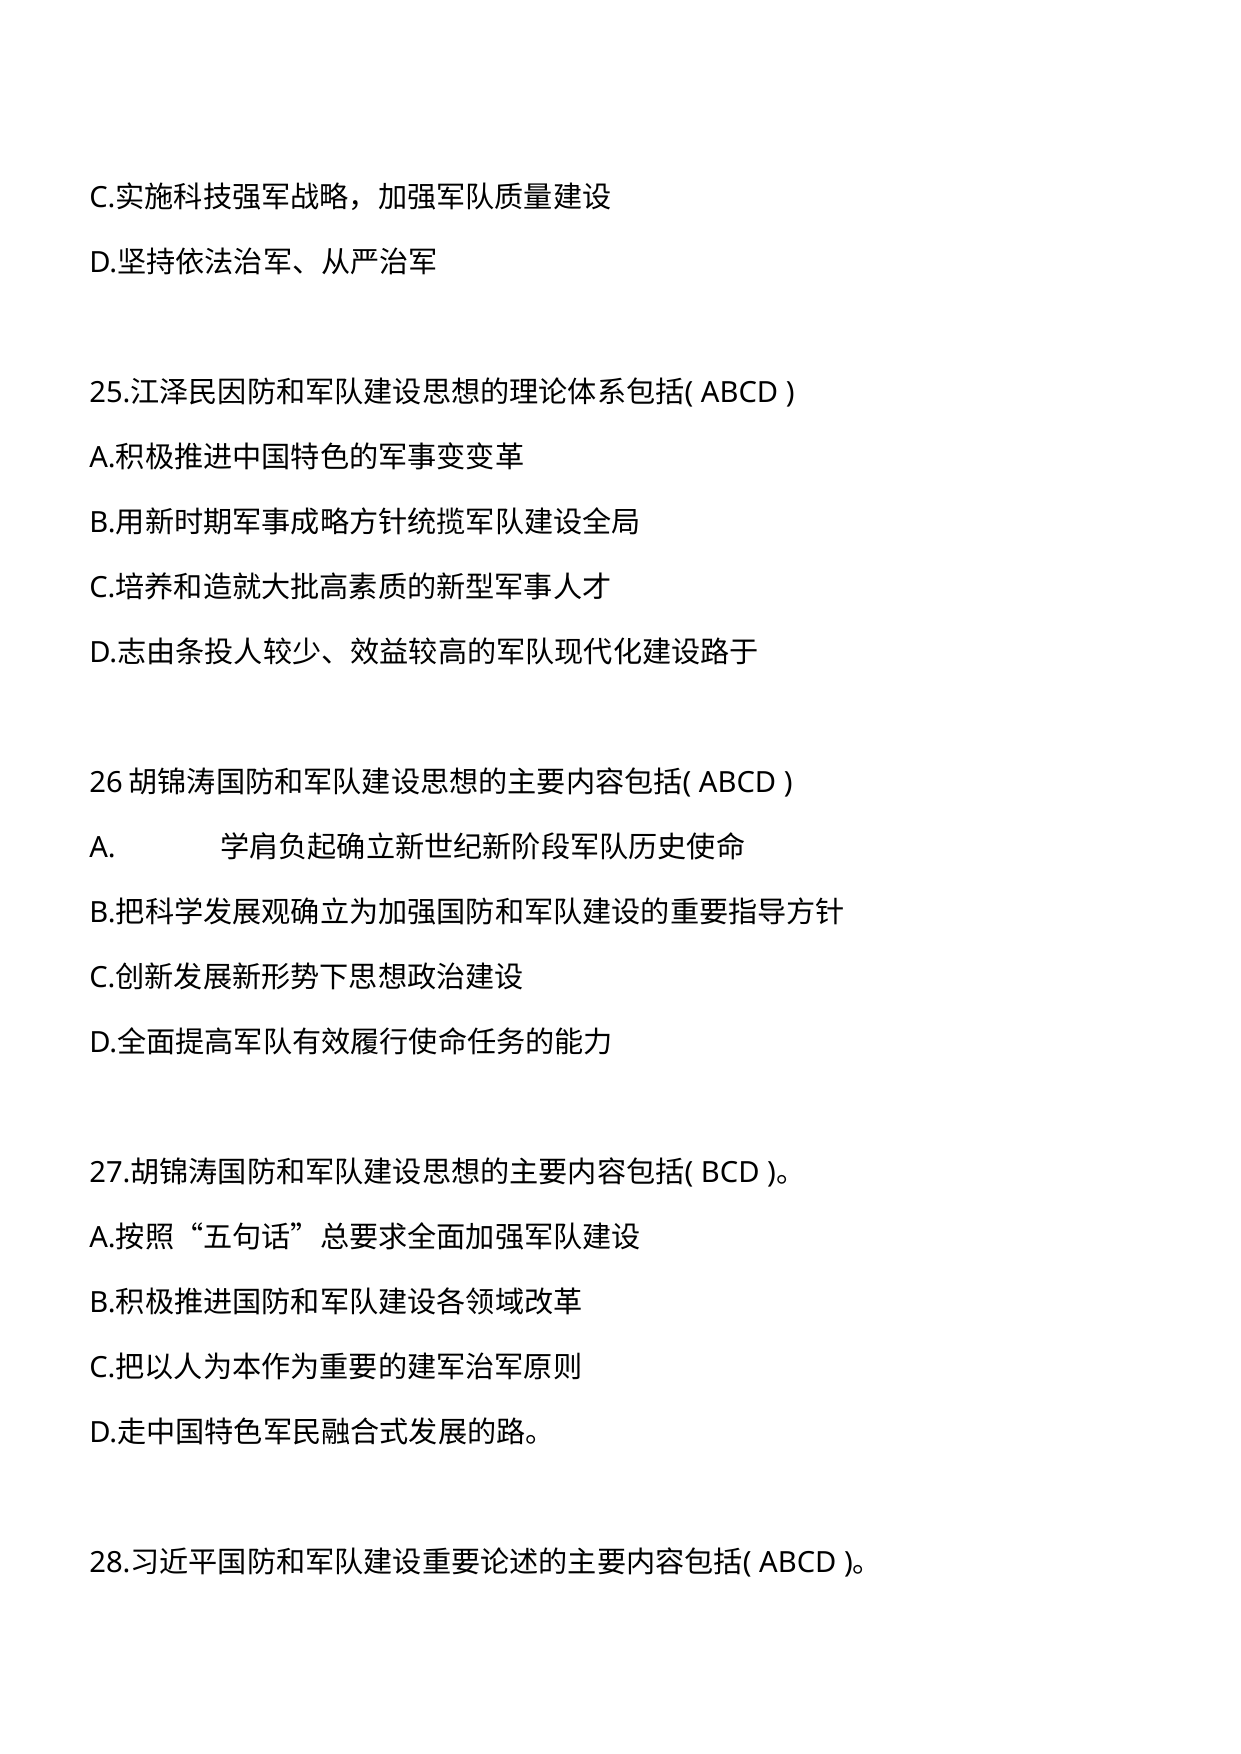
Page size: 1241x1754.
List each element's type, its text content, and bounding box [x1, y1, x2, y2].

text D.全面提高军队有效履行使命任务的能力 [89, 1007, 1151, 1072]
text C.实施科技强军战略，加强军队质量建设 [89, 162, 1151, 227]
text B.用新时期军事成略方针统揽军队建设全局 [89, 487, 1151, 552]
list 学肩负起确立新世纪新阶段军队历史使命 [89, 812, 1151, 877]
text 25.江泽民因防和军队建设思想的理论体系包括( ABCD ) [89, 357, 1151, 422]
text B.把科学发展观确立为加强国防和军队建设的重要指导方针 [89, 877, 1151, 942]
text C.培养和造就大批高素质的新型军事人才 [89, 552, 1151, 617]
text A.积极推进中国特色的军事变变革 [89, 422, 1151, 487]
text D.志由条投人较少、效益较高的军队现代化建设路于 [89, 617, 1151, 682]
text A.按照“五句话”总要求全面加强军队建设 [89, 1202, 1151, 1267]
text B.积极推进国防和军队建设各领域改革 [89, 1267, 1151, 1332]
text 26胡锦涛国防和军队建设思想的主要内容包括( ABCD ) [89, 747, 1151, 812]
text D.走中国特色军民融合式发展的路。 [89, 1397, 1151, 1462]
text C.创新发展新形势下思想政治建设 [89, 942, 1151, 1007]
text 27.胡锦涛国防和军队建设思想的主要内容包括( BCD )。 [89, 1137, 1151, 1202]
text C.把以人为本作为重要的建军治军原则 [89, 1332, 1151, 1397]
text 28.习近平国防和军队建设重要论述的主要内容包括( ABCD )。 [89, 1527, 1151, 1592]
text D.坚持依法治军、从严治军 [89, 227, 1151, 292]
